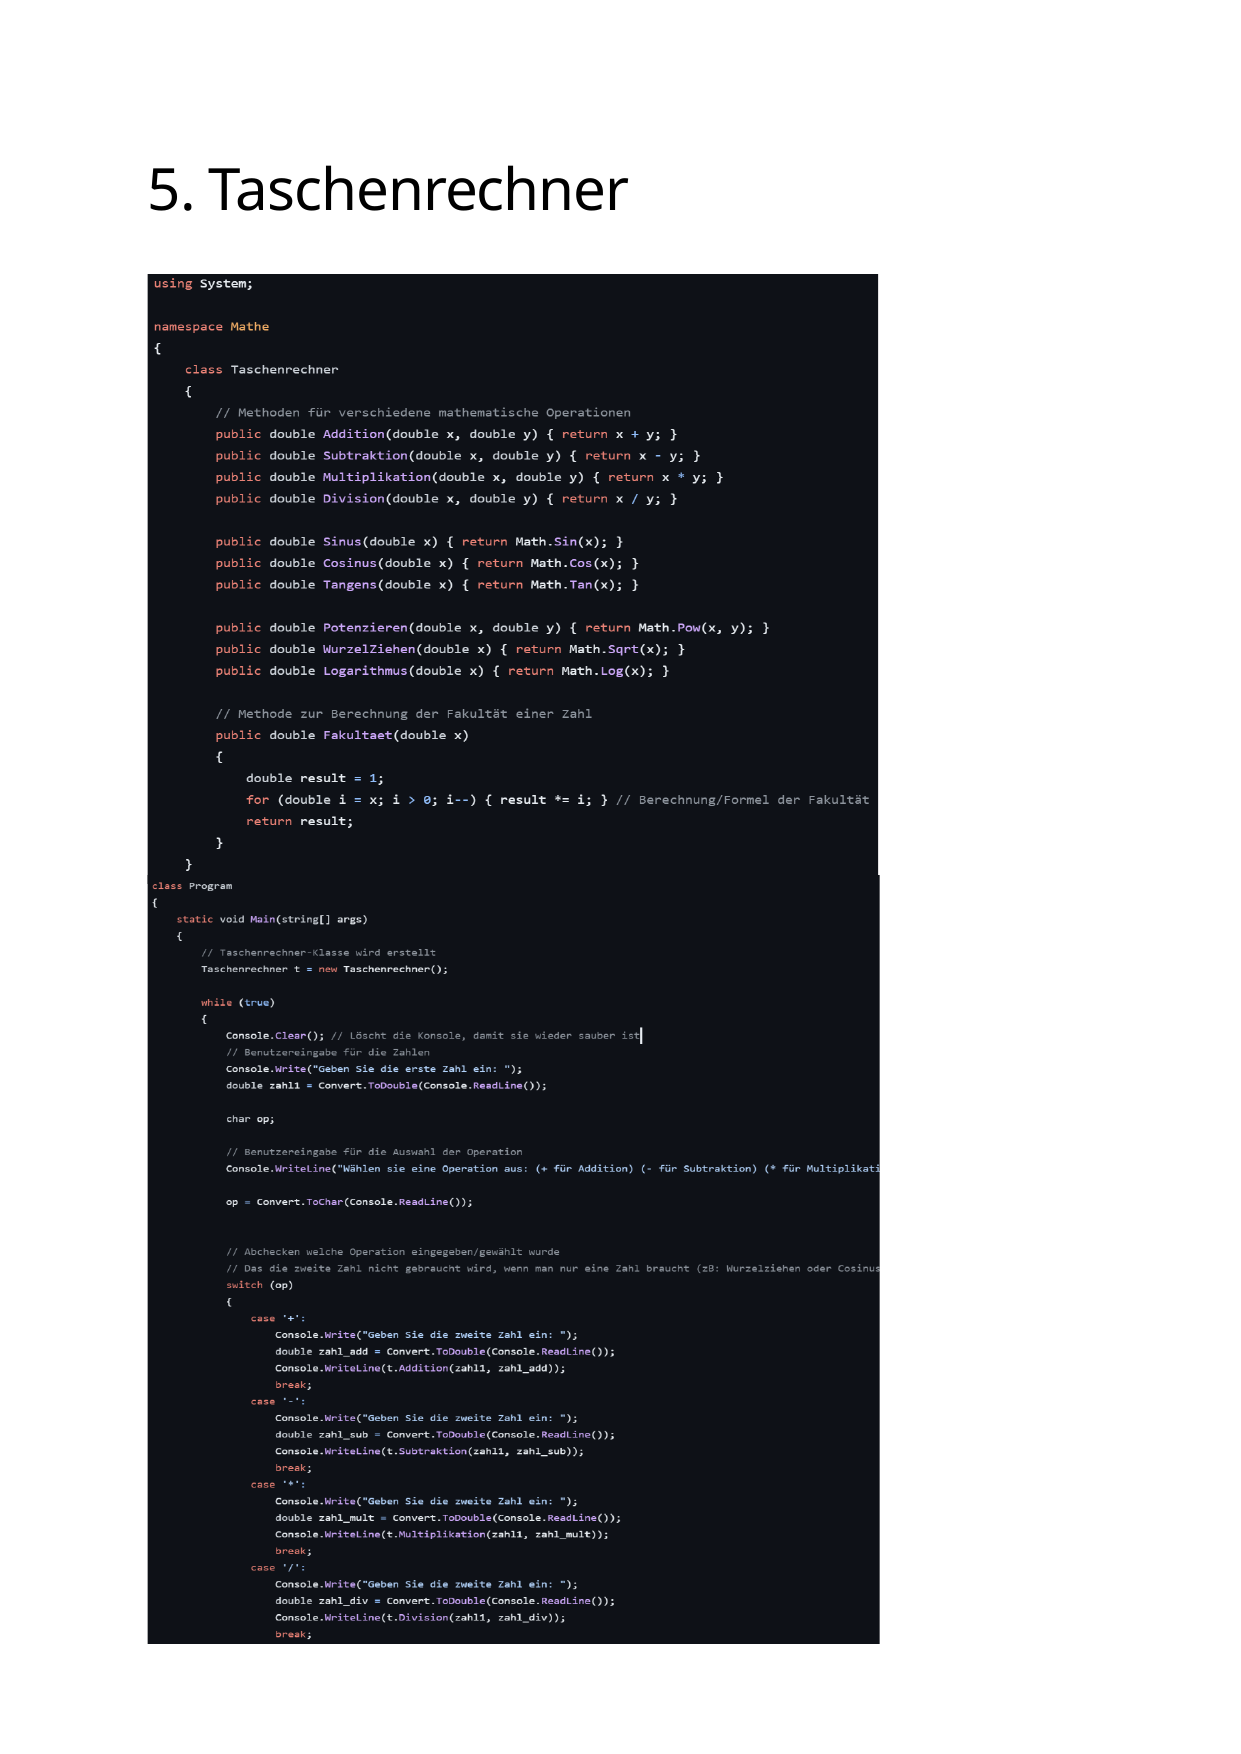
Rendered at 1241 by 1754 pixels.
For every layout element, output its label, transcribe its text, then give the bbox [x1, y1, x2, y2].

title 5. Taschenrechner [148, 148, 1093, 227]
picture [147, 274, 880, 1644]
